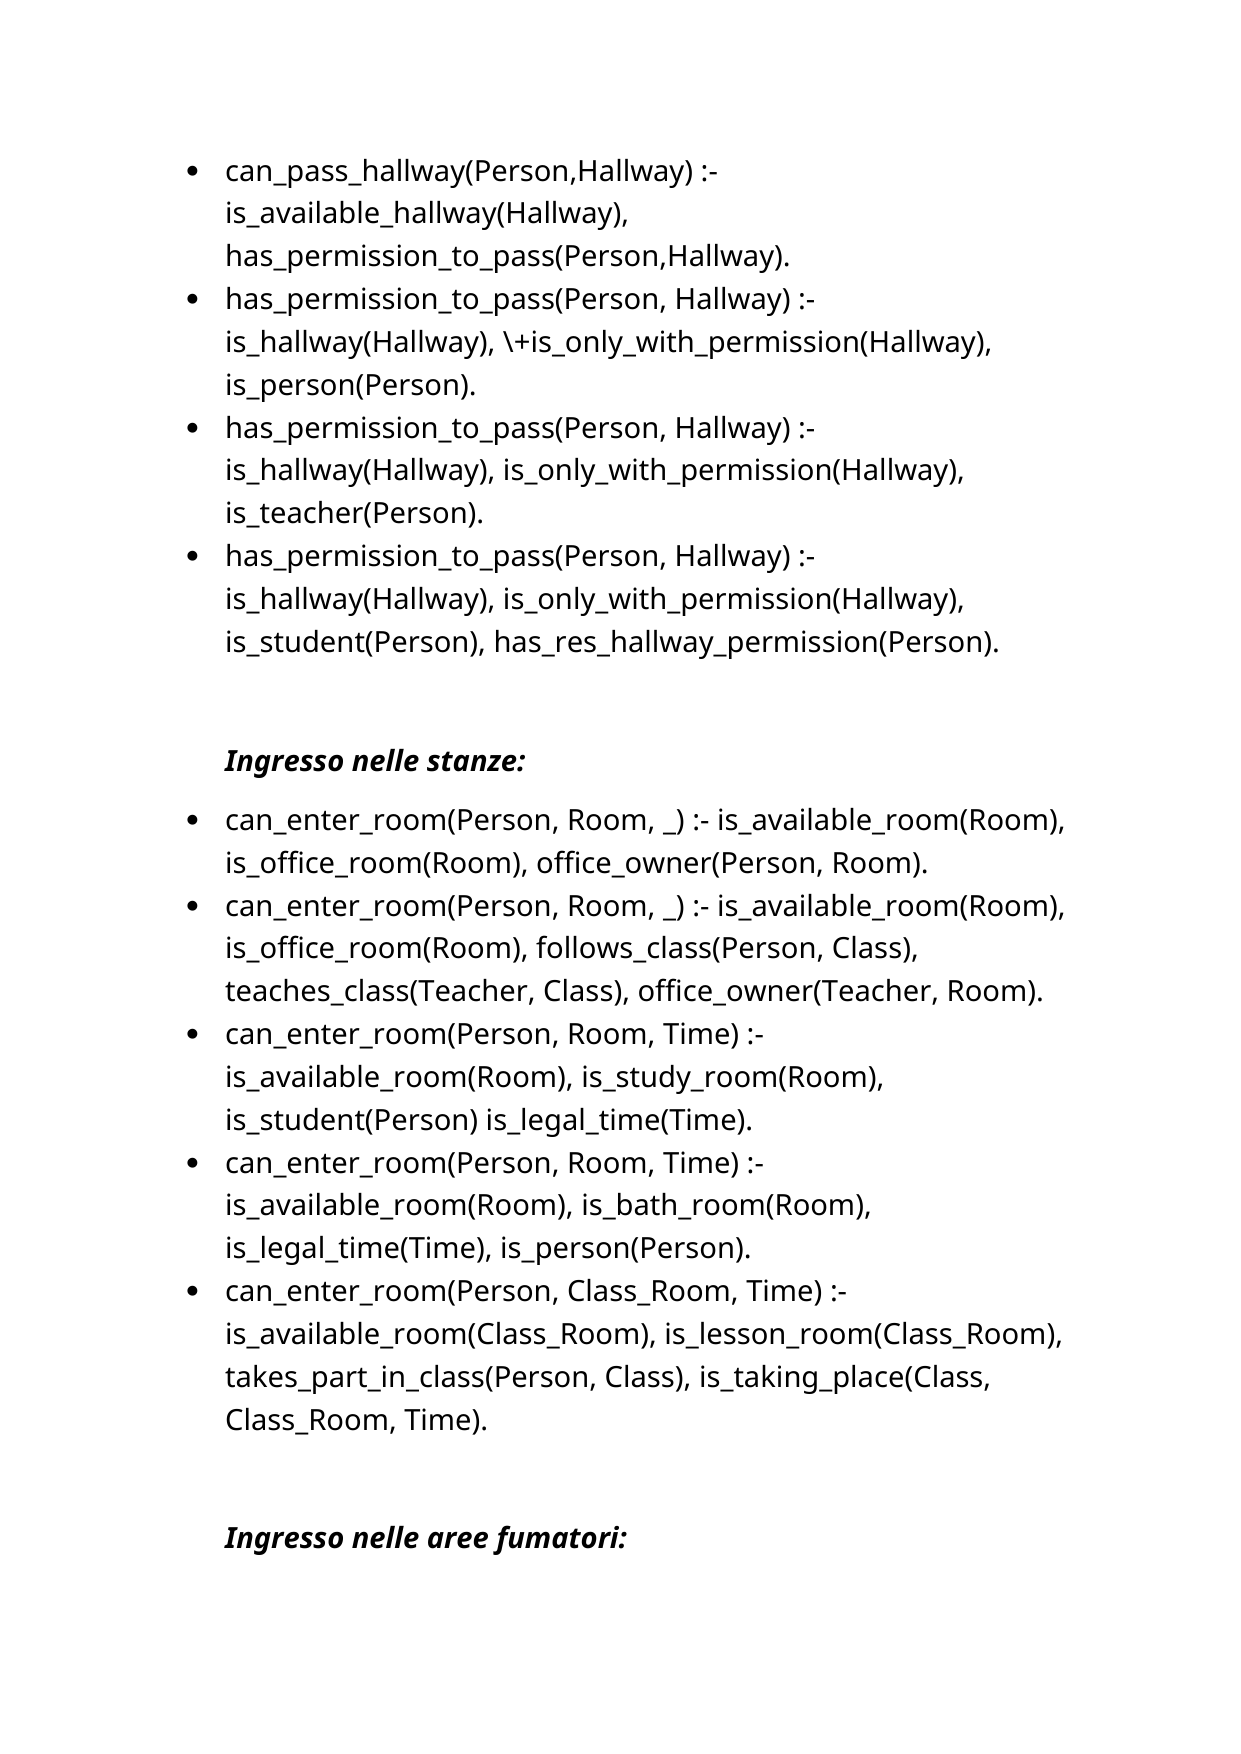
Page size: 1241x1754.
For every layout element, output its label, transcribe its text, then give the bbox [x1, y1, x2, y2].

list has_permission_to_pass(Person, Hallway) :- is_hallway(Hallway), is_only_with_permission(Hallway), is_student(Person), has_res_hallway_permission(Person). [187, 535, 1090, 661]
list can_enter_room(Person, Room, _) :- is_available_room(Room), is_office_room(Room), office_owner(Person, Room). [187, 799, 1090, 882]
list can_enter_room(Person, Class_Room, Time) :- is_available_room(Class_Room), is_lesson_room(Class_Room), takes_part_in_class(Person, Class), is_taking_place(Class, Class_Room, Time). [187, 1270, 1090, 1438]
list has_permission_to_pass(Person, Hallway) :- is_hallway(Hallway), \+is_only_with_permission(Hallway), is_person(Person). [187, 278, 1090, 404]
list has_permission_to_pass(Person, Hallway) :- is_hallway(Hallway), is_only_with_permission(Hallway), is_teacher(Person). [187, 407, 1090, 532]
text Ingresso nelle stanze: [225, 740, 1090, 779]
list can_enter_room(Person, Room, Time) :- is_available_room(Room), is_study_room(Room), is_student(Person) is_legal_time(Time). [187, 1013, 1090, 1139]
list can_pass_hallway(Person,Hallway) :- is_available_hallway(Hallway), has_permission_to_pass(Person,Hallway). [187, 150, 1090, 275]
text Ingresso nelle aree fumatori: [225, 1518, 1090, 1557]
list can_enter_room(Person, Room, Time) :- is_available_room(Room), is_bath_room(Room), is_legal_time(Time), is_person(Person). [187, 1142, 1090, 1267]
list can_enter_room(Person, Room, _) :- is_available_room(Room), is_office_room(Room), follows_class(Person, Class), teaches_class(Teacher, Class), office_owner(Teacher, Room). [187, 885, 1090, 1010]
